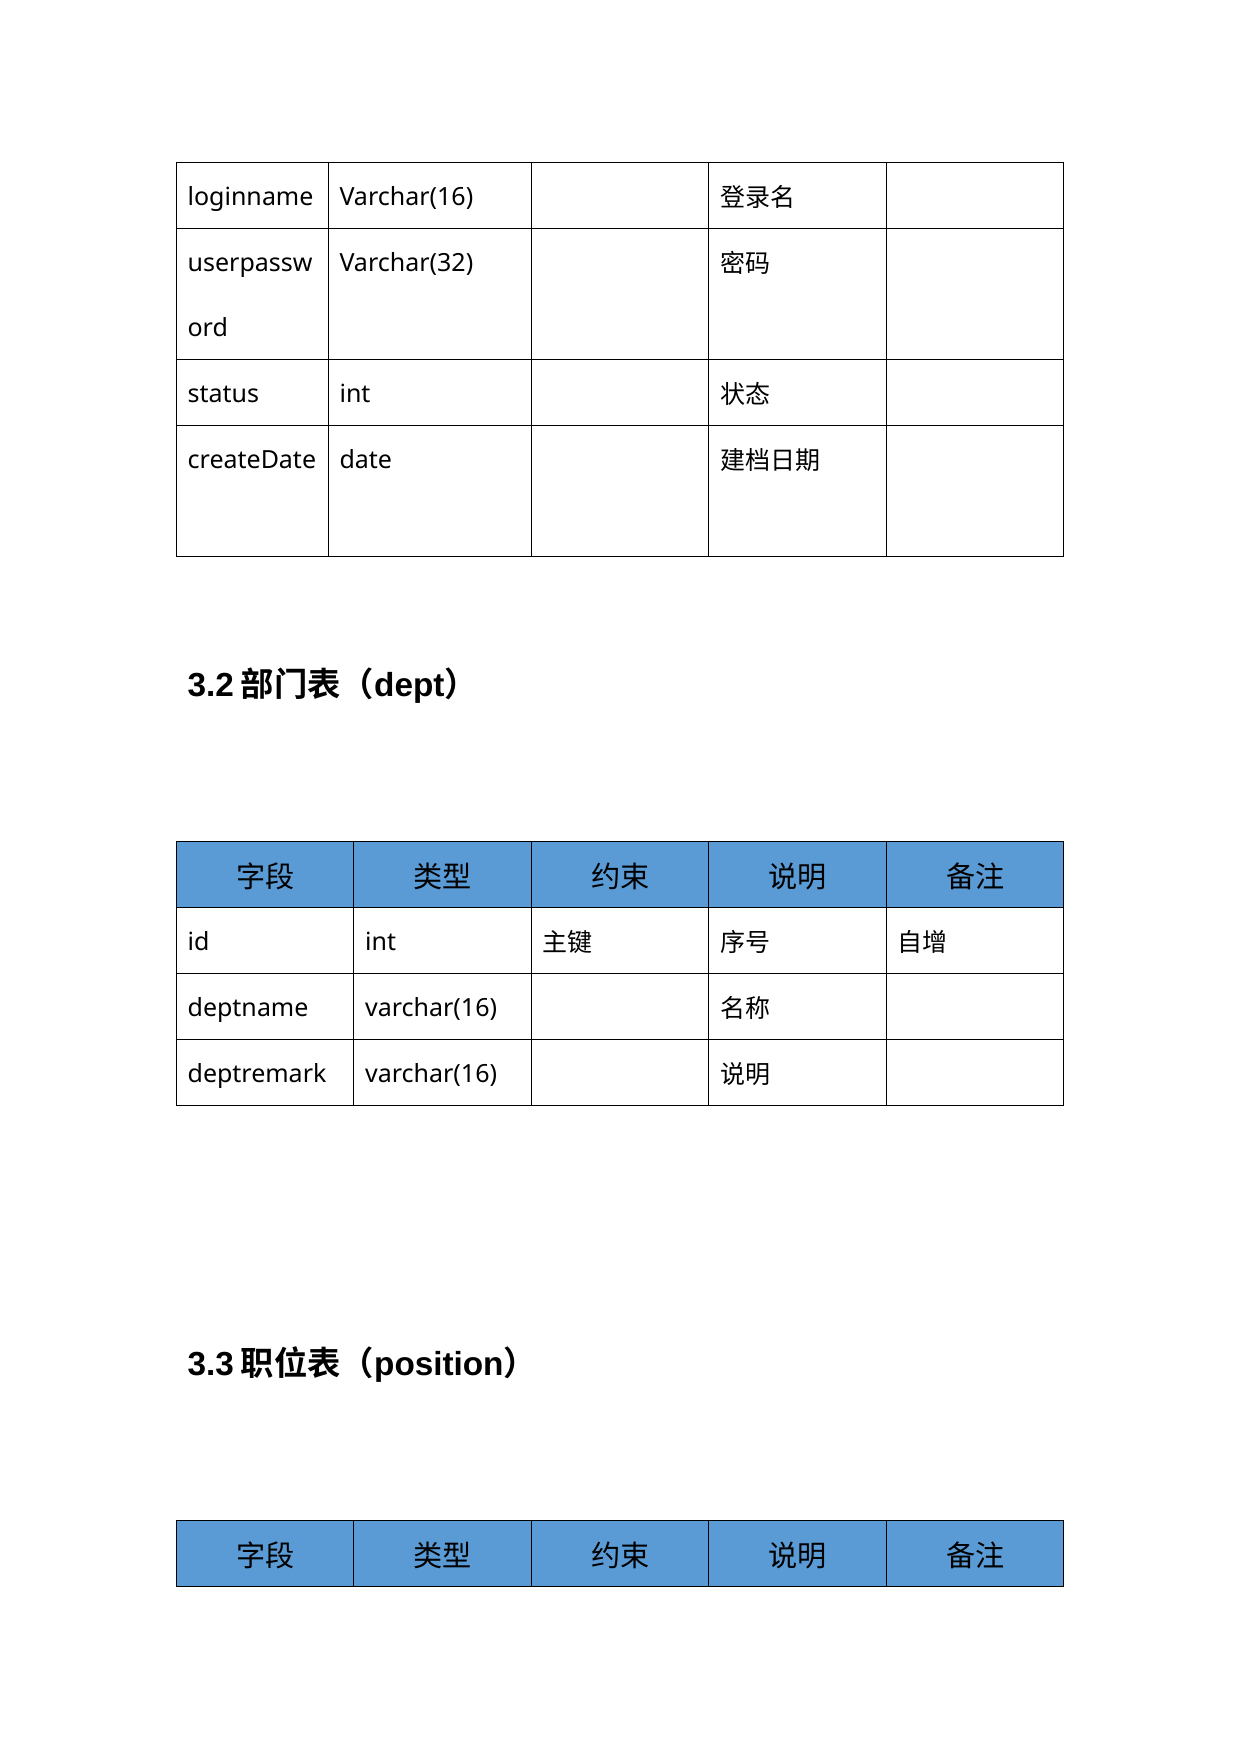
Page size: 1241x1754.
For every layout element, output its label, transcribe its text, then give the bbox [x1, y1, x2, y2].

table_header 约束 [532, 842, 708, 907]
table_cell [887, 426, 1063, 556]
table_cell [532, 426, 708, 556]
table_header 说明 [709, 842, 886, 907]
table_cell 主键 [532, 908, 708, 973]
table_cell status [177, 360, 328, 425]
table_cell [532, 163, 708, 228]
table_cell int [354, 908, 531, 973]
table_cell 状态 [709, 360, 886, 425]
table_cell [532, 229, 708, 359]
table_cell varchar(16) [354, 974, 531, 1039]
table_header 字段 [177, 842, 353, 907]
table_cell 密码 [709, 229, 886, 359]
table_header 字段 [177, 1521, 353, 1586]
table_cell [887, 229, 1063, 359]
table_cell [887, 163, 1063, 228]
table_cell int [329, 360, 531, 425]
table_cell 登录名 [709, 163, 886, 228]
table_cell 建档日期 [709, 426, 886, 556]
table_cell [887, 1040, 1063, 1105]
table_cell [532, 360, 708, 425]
table_cell deptremark [177, 1040, 353, 1105]
table_cell Varchar(32) [329, 229, 531, 359]
table_cell 序号 [709, 908, 886, 973]
table_header 约束 [532, 1521, 708, 1586]
table_cell 名称 [709, 974, 886, 1039]
subtitle 3.2部门表（dept） [187, 649, 1053, 714]
table_cell id [177, 908, 353, 973]
table_header 说明 [709, 1521, 886, 1586]
table_cell [532, 1040, 708, 1105]
table_cell [532, 974, 708, 1039]
table_cell 自增 [887, 908, 1063, 973]
table_header 备注 [887, 842, 1063, 907]
table_cell varchar(16) [354, 1040, 531, 1105]
table_cell loginname [177, 163, 328, 228]
table_cell [887, 974, 1063, 1039]
table_cell [887, 360, 1063, 425]
table_cell createDate [177, 426, 328, 556]
table_header 类型 [354, 1521, 531, 1586]
subtitle 3.3职位表（position） [187, 1328, 1053, 1393]
table_cell userpassword [177, 229, 328, 359]
table_cell date [329, 426, 531, 556]
table_header 类型 [354, 842, 531, 907]
table_cell 说明 [709, 1040, 886, 1105]
table_cell deptname [177, 974, 353, 1039]
table_cell Varchar(16) [329, 163, 531, 228]
table_header 备注 [887, 1521, 1063, 1586]
